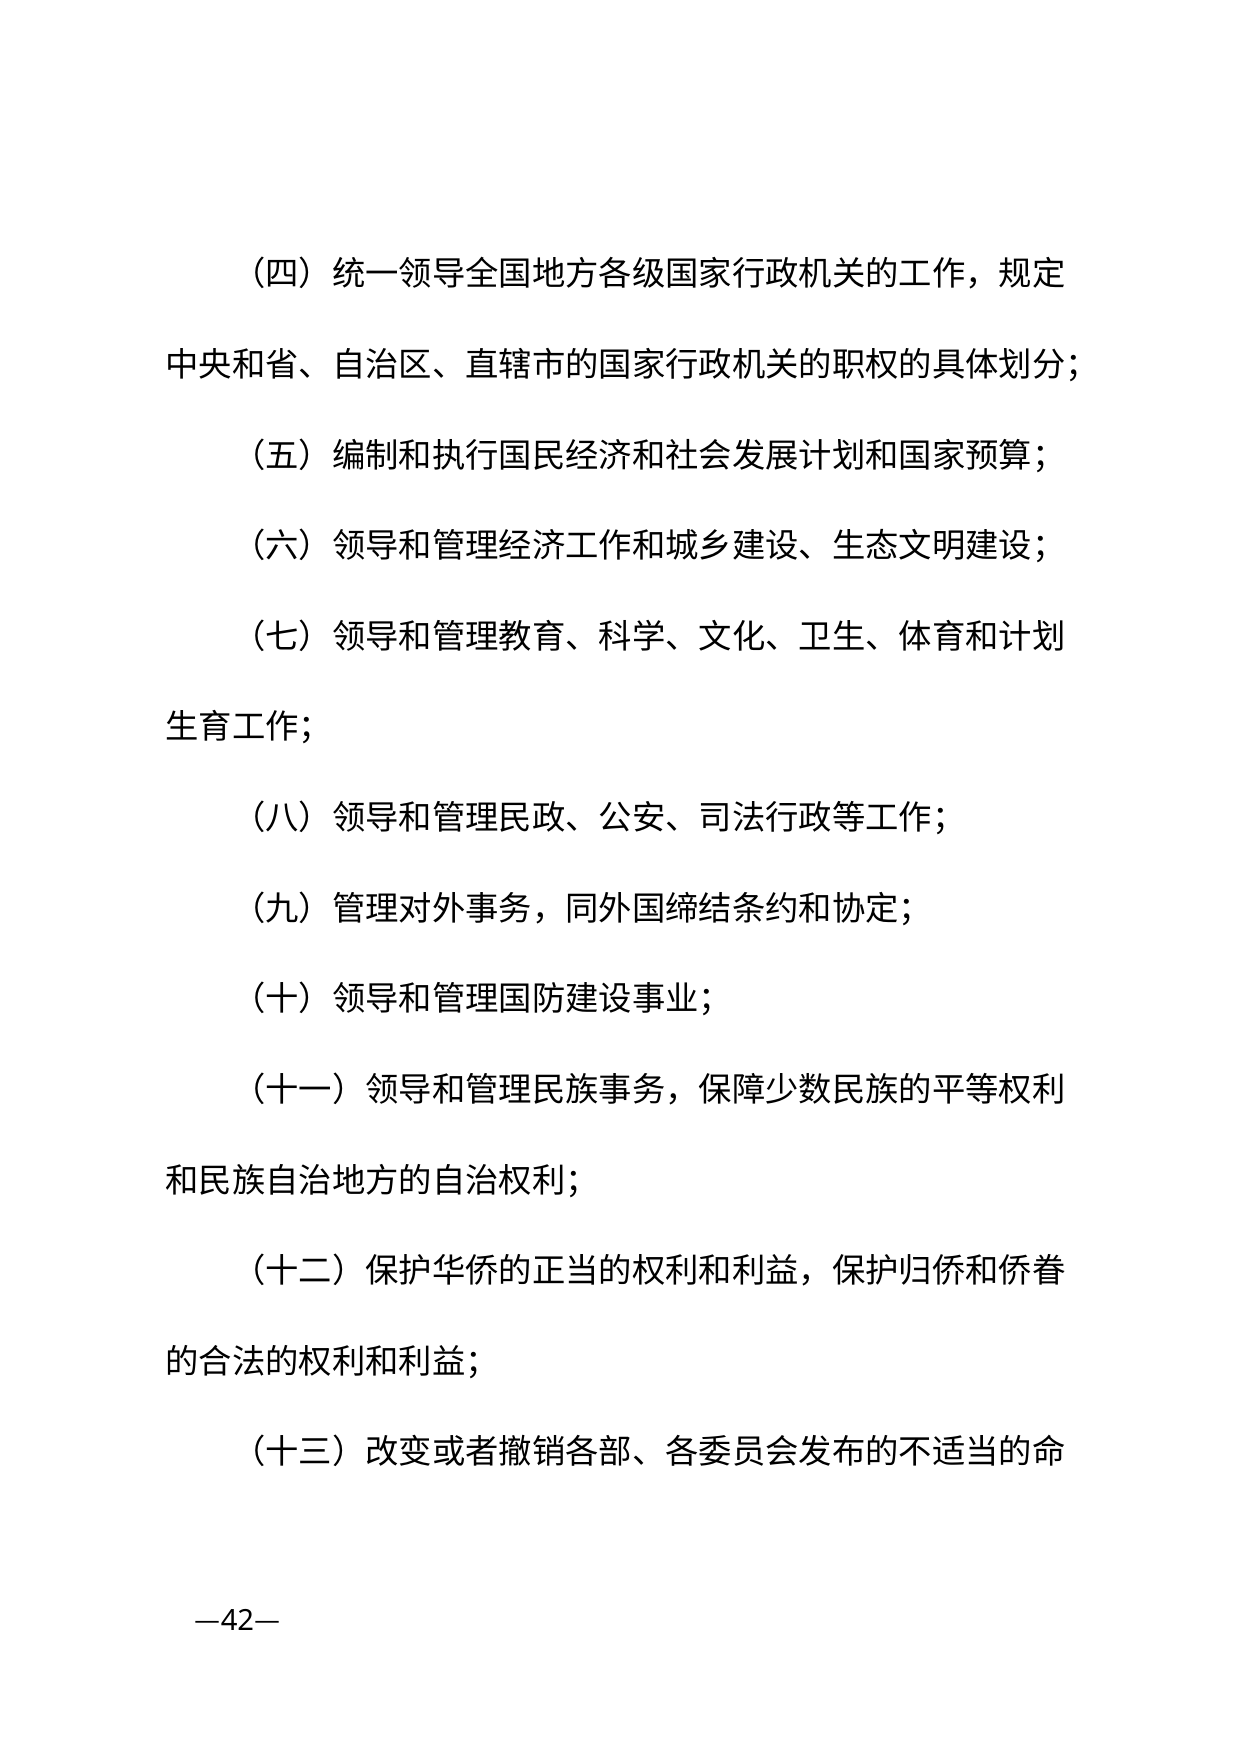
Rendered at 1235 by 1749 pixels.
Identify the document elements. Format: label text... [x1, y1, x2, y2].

text （十）领导和管理国防建设事业； [165, 951, 1087, 1042]
text （八）领导和管理民政、公安、司法行政等工作； [165, 770, 1087, 860]
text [165, 1404, 1087, 1495]
text （五）编制和执行国民经济和社会发展计划和国家预算； [165, 407, 1087, 498]
text （十二）保护华侨的正当的权利和利益，保护归侨和侨眷的合法的权利和利益； [165, 1223, 1087, 1404]
text （十一）领导和管理民族事务，保障少数民族的平等权利和民族自治地方的自治权利； [165, 1042, 1087, 1223]
text （七）领导和管理教育、科学、文化、卫生、体育和计划生育工作； [165, 588, 1087, 770]
text （六）领导和管理经济工作和城乡建设、生态文明建设； [165, 498, 1087, 588]
text （九）管理对外事务，同外国缔结条约和协定； [165, 860, 1087, 951]
text （四）统一领导全国地方各级国家行政机关的工作，规定中央和省、自治区、直辖市的国家行政机关的职权的具体划分； [165, 226, 1087, 407]
